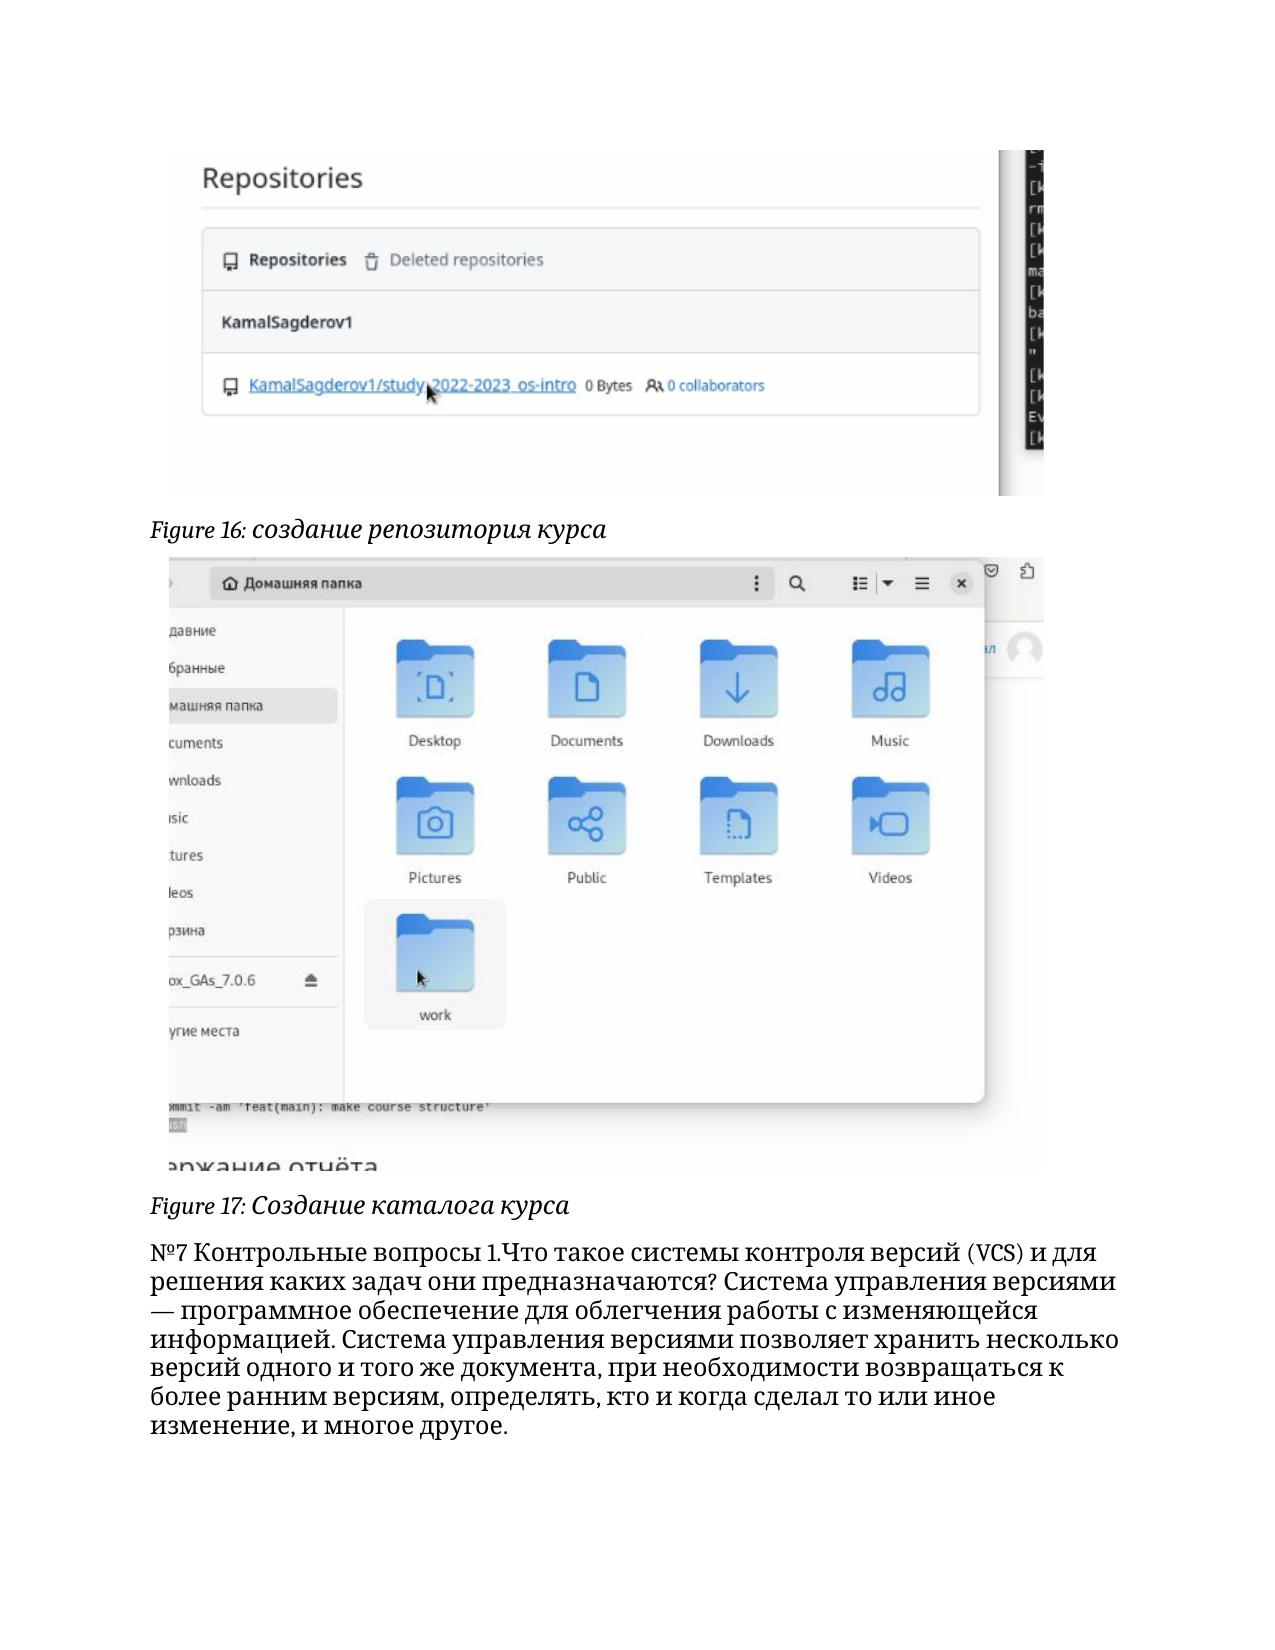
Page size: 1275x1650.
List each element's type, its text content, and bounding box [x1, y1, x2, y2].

picture [168, 557, 1044, 1171]
text Figure 16: создание репозитория курса [150, 516, 1125, 545]
text №7 Контрольные вопросы 1.Что такое системы контроля версий (VCS) и для решения каких задач они предназначаются? Система управления версиями — программное обеспечение для облегчения работы с изменяющейся информацией. Система управления версиями позволяет хранить несколько версий одного и того же документа, при необходимости возвращаться к более ранним версиям, определять, кто и когда сделал то или иное изменение, и многое другое. [150, 1239, 1125, 1441]
picture [168, 150, 1044, 496]
text Figure 17: Создание каталога курса [150, 1192, 1125, 1221]
